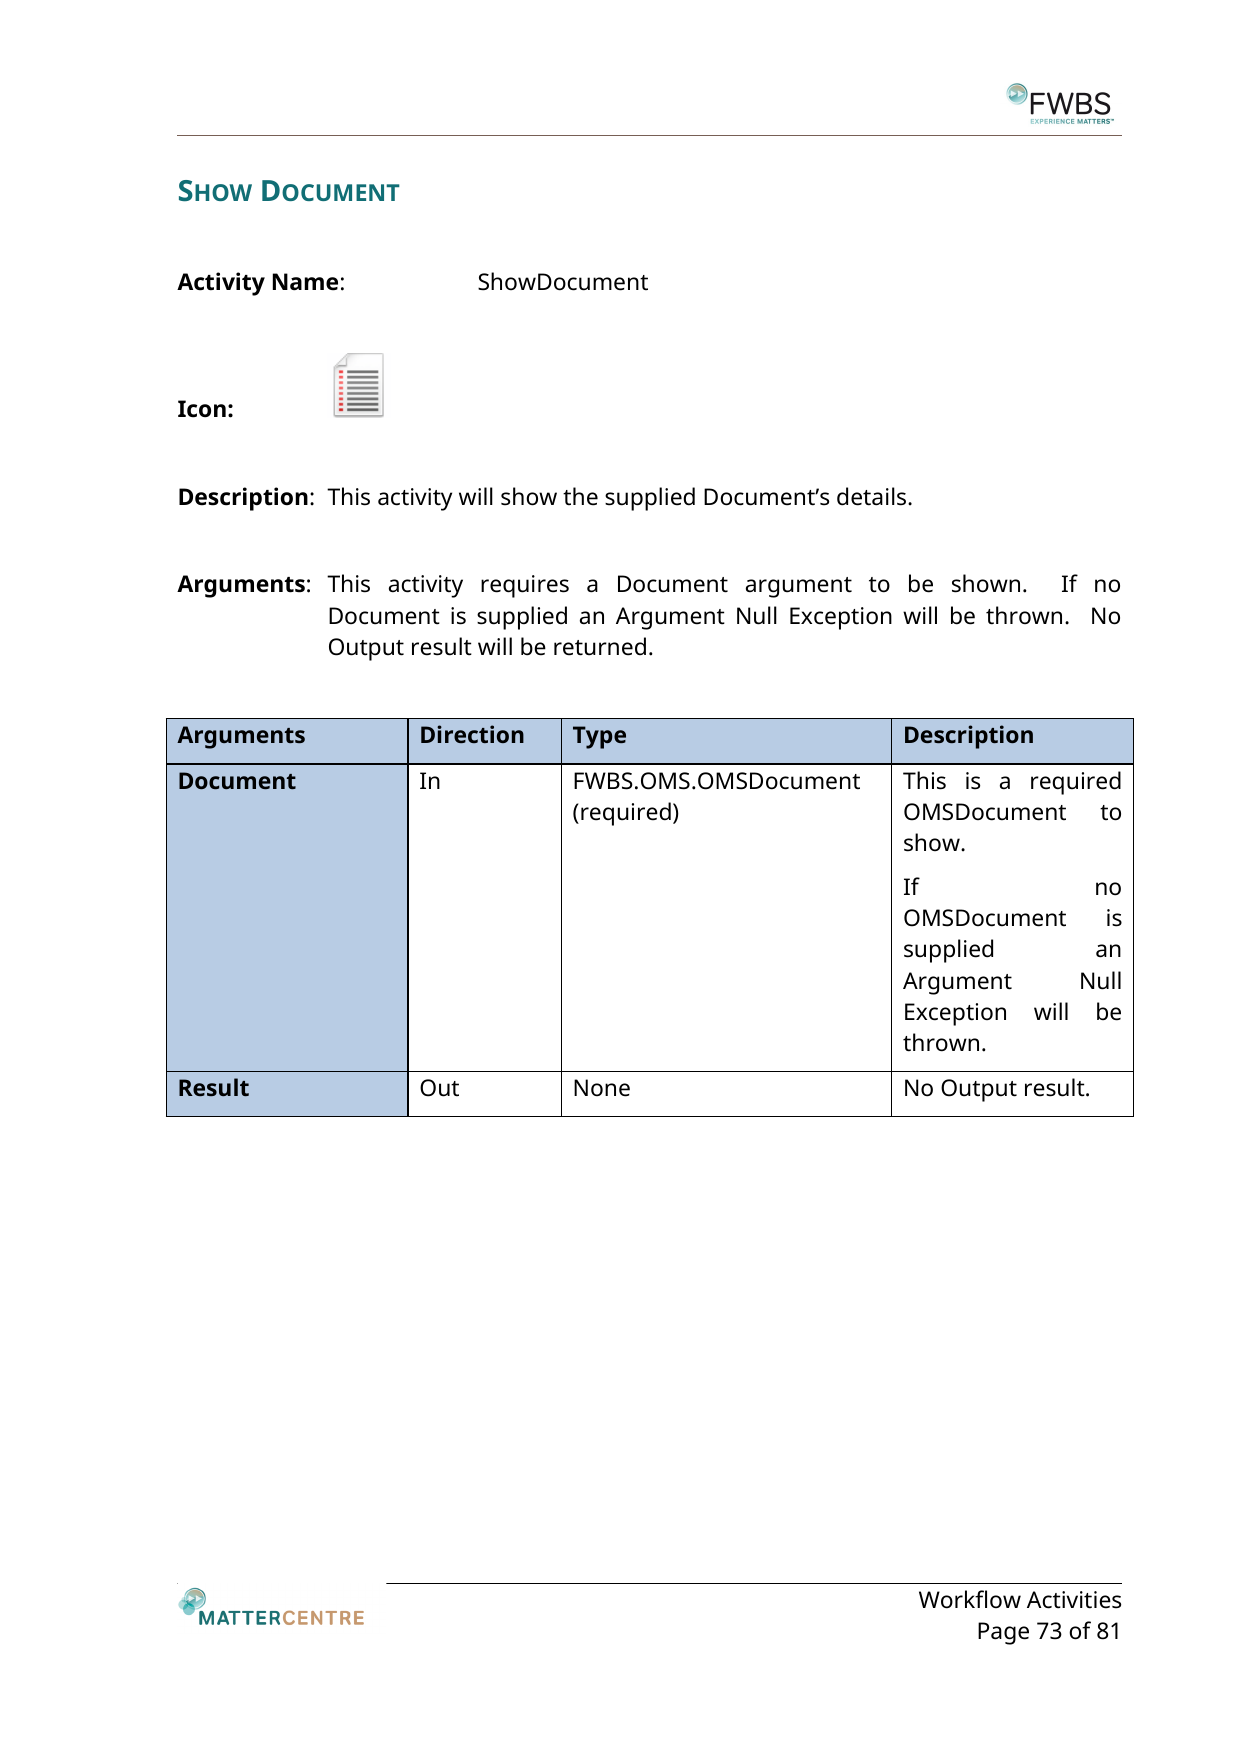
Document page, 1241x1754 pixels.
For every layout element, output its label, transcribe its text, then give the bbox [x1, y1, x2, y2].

table_header Type [562, 719, 891, 763]
table_cell Document [167, 765, 407, 1071]
text Arguments: This activity requires a Document argument to be shown. If no Document is supplied an Argument Null Exception will be thrown. No Output result will be returned. [177, 568, 1122, 662]
table_cell FWBS.OMS.OMSDocument (required) [562, 765, 891, 1071]
table_cell This is a required OMSDocument to show. If no OMSDocument is supplied an Argument Null Exception will be thrown. [892, 765, 1133, 1071]
text Icon: [177, 354, 1122, 424]
table_cell No Output result. [892, 1072, 1133, 1116]
table_cell Result [167, 1072, 407, 1116]
text Activity Name: ShowDocument [177, 266, 1122, 297]
table_cell In [409, 765, 561, 1071]
table_header Description [892, 719, 1133, 763]
picture [177, 1583, 387, 1634]
picture [327, 353, 392, 418]
text Description: This activity will show the supplied Document’s details. [177, 481, 1122, 512]
picture [1000, 75, 1123, 133]
table_cell None [562, 1072, 891, 1116]
table_header Direction [409, 719, 561, 763]
table_cell Out [409, 1072, 561, 1116]
subtitle Show Document [177, 170, 1122, 210]
table_header Arguments [167, 719, 407, 763]
